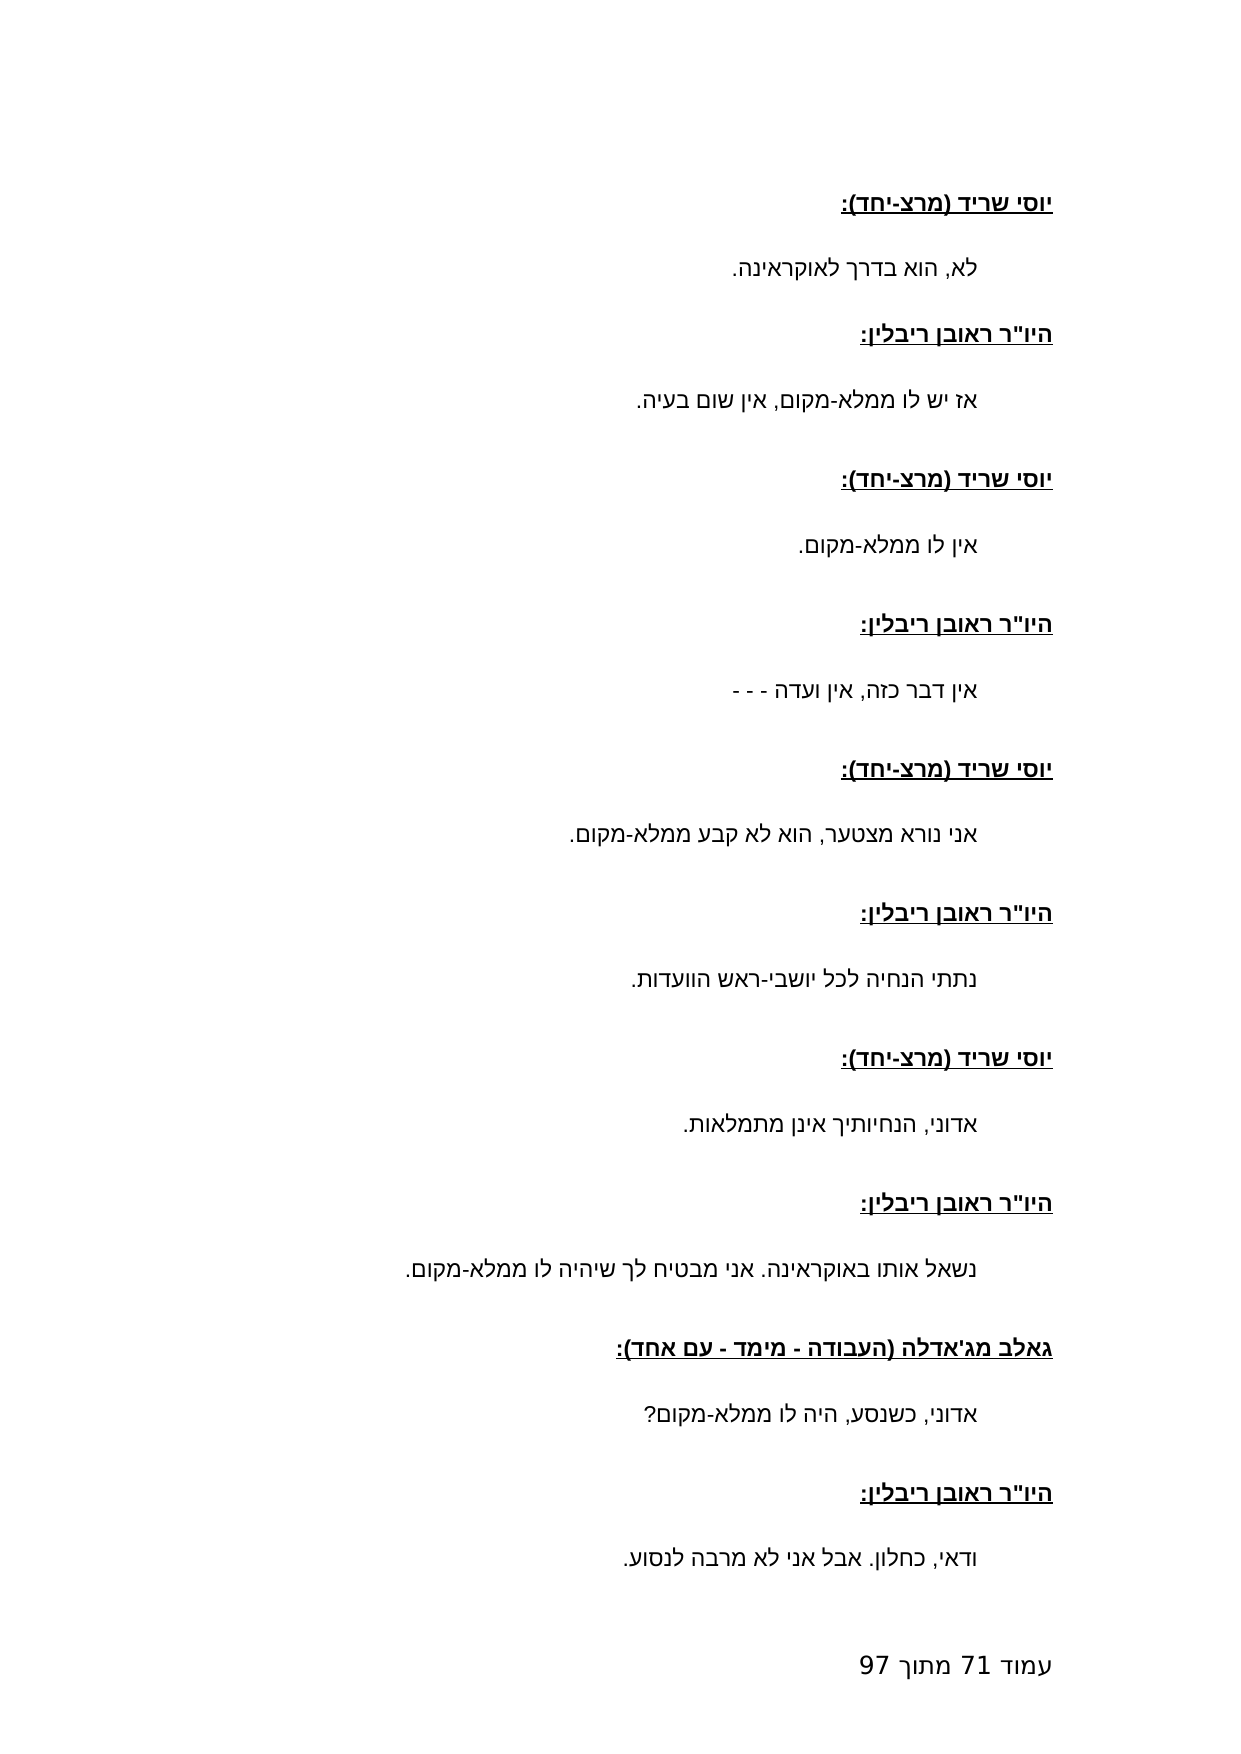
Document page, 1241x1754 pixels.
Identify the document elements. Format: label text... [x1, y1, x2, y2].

text אדוני, הנחיותיך אינן מתמלאות. [187, 1111, 1053, 1137]
text נתתי הנחיה לכל יושבי-ראש הוועדות. [187, 966, 1053, 992]
text היו"ר ראובן ריבלין: [187, 611, 1053, 637]
text נשאל אותו באוקראינה. אני מבטיח לך שיהיה לו ממלא-מקום. [187, 1256, 1053, 1282]
text היו"ר ראובן ריבלין: [187, 1190, 1053, 1216]
text אדוני, כשנסע, היה לו ממלא-מקום? [187, 1401, 1053, 1427]
text היו"ר ראובן ריבלין: [187, 900, 1053, 927]
text היו"ר ראובן ריבלין: [187, 1479, 1053, 1506]
text אין לו ממלא-מקום. [187, 532, 1053, 558]
text אז יש לו ממלא-מקום, אין שום בעיה. [187, 387, 1053, 413]
text יוסי שריד (מרצ-יחד): [187, 756, 1053, 782]
text היו"ר ראובן ריבלין: [187, 321, 1053, 347]
text לא, הוא בדרך לאוקראינה. [187, 255, 1053, 282]
text יוסי שריד (מרצ-יחד): [187, 466, 1053, 492]
text גאלב מג'אדלה (העבודה - מימד - עם אחד): [187, 1335, 1053, 1361]
text אין דבר כזה, אין ועדה - - - [187, 677, 1053, 703]
text אני נורא מצטער, הוא לא קבע ממלא-מקום. [187, 821, 1053, 848]
text ודאי, כחלון. אבל אני לא מרבה לנסוע. [187, 1545, 1053, 1572]
text יוסי שריד (מרצ-יחד): [187, 189, 1053, 216]
text יוסי שריד (מרצ-יחד): [187, 1045, 1053, 1071]
